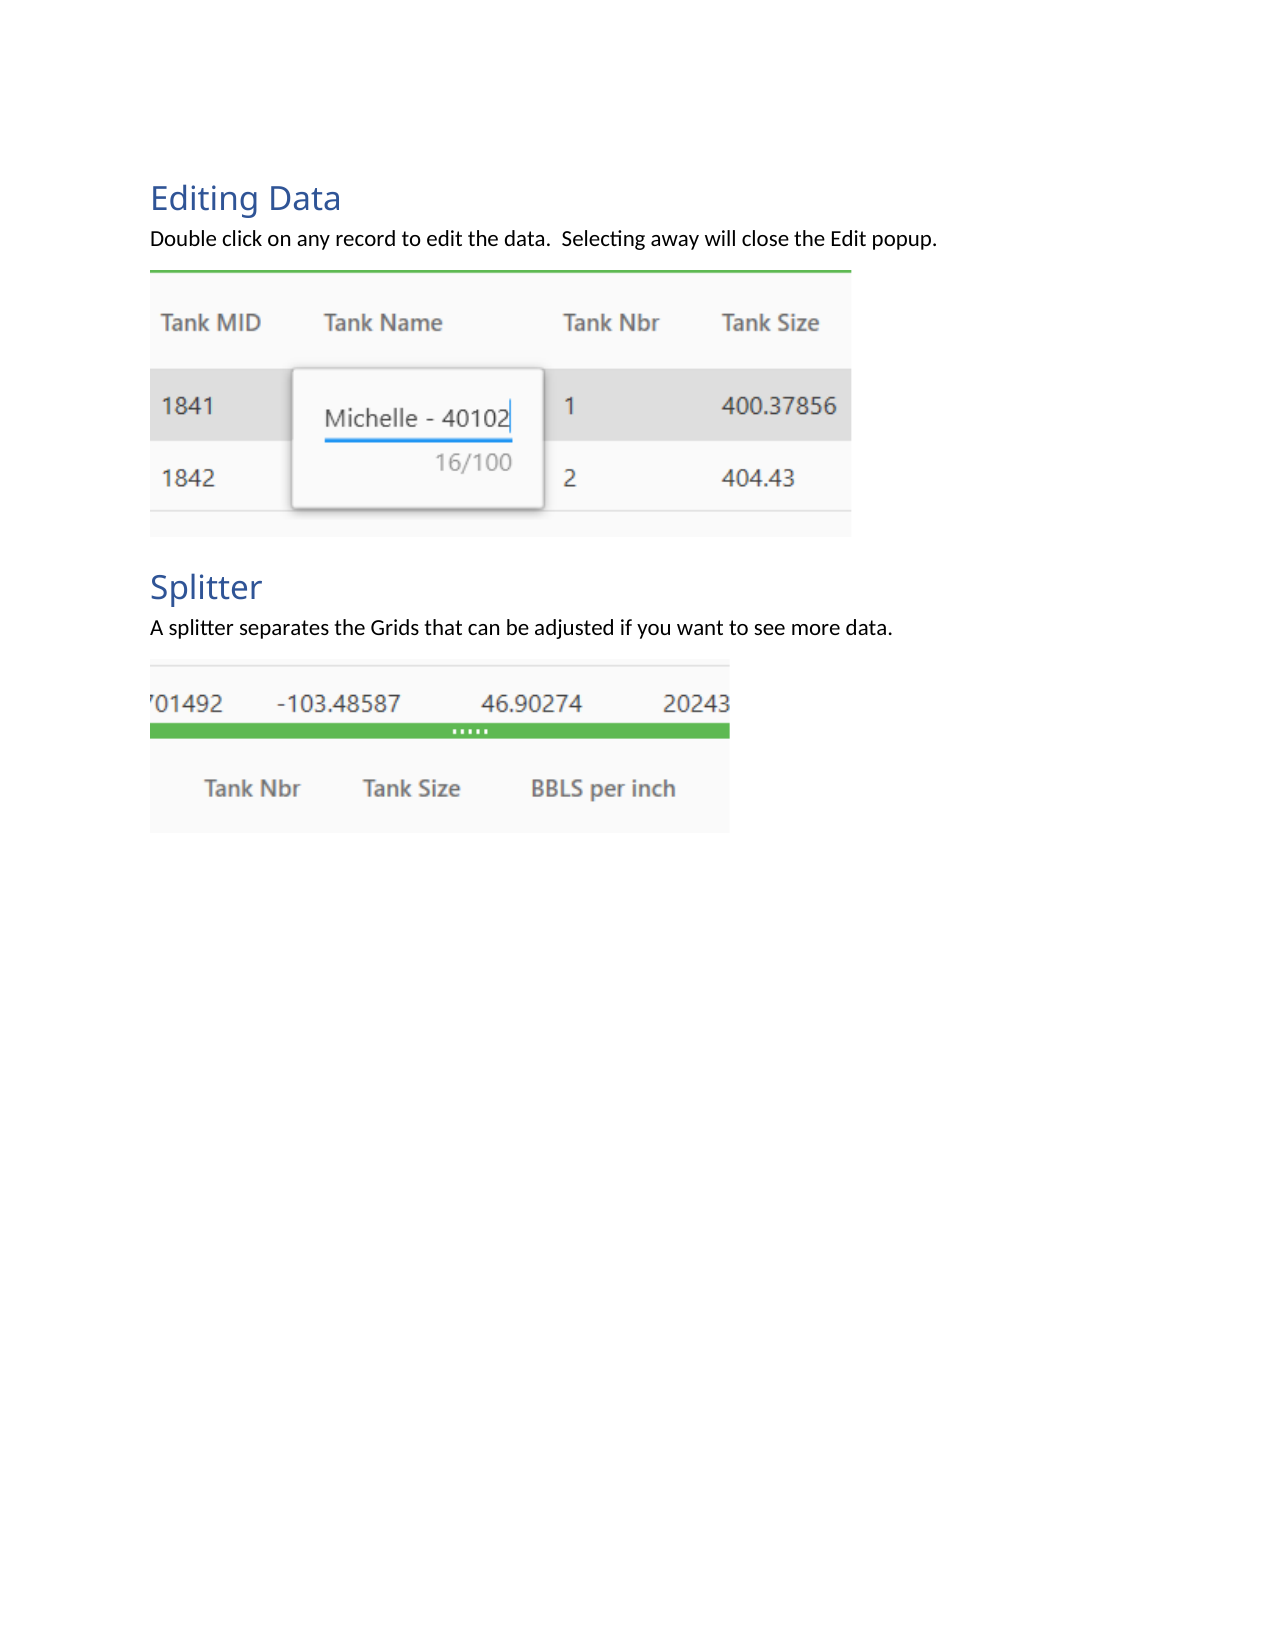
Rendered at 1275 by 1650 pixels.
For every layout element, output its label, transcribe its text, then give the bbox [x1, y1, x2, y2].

subtitle Splitter [150, 564, 1125, 609]
text Double click on any record to edit the data. Selecting away will close the Edit popup. [150, 224, 1125, 252]
picture [150, 659, 730, 833]
picture [150, 270, 852, 537]
subtitle Editing Data [150, 175, 1125, 220]
text A splitter separates the Grids that can be adjusted if you want to see more data. [150, 613, 1125, 641]
